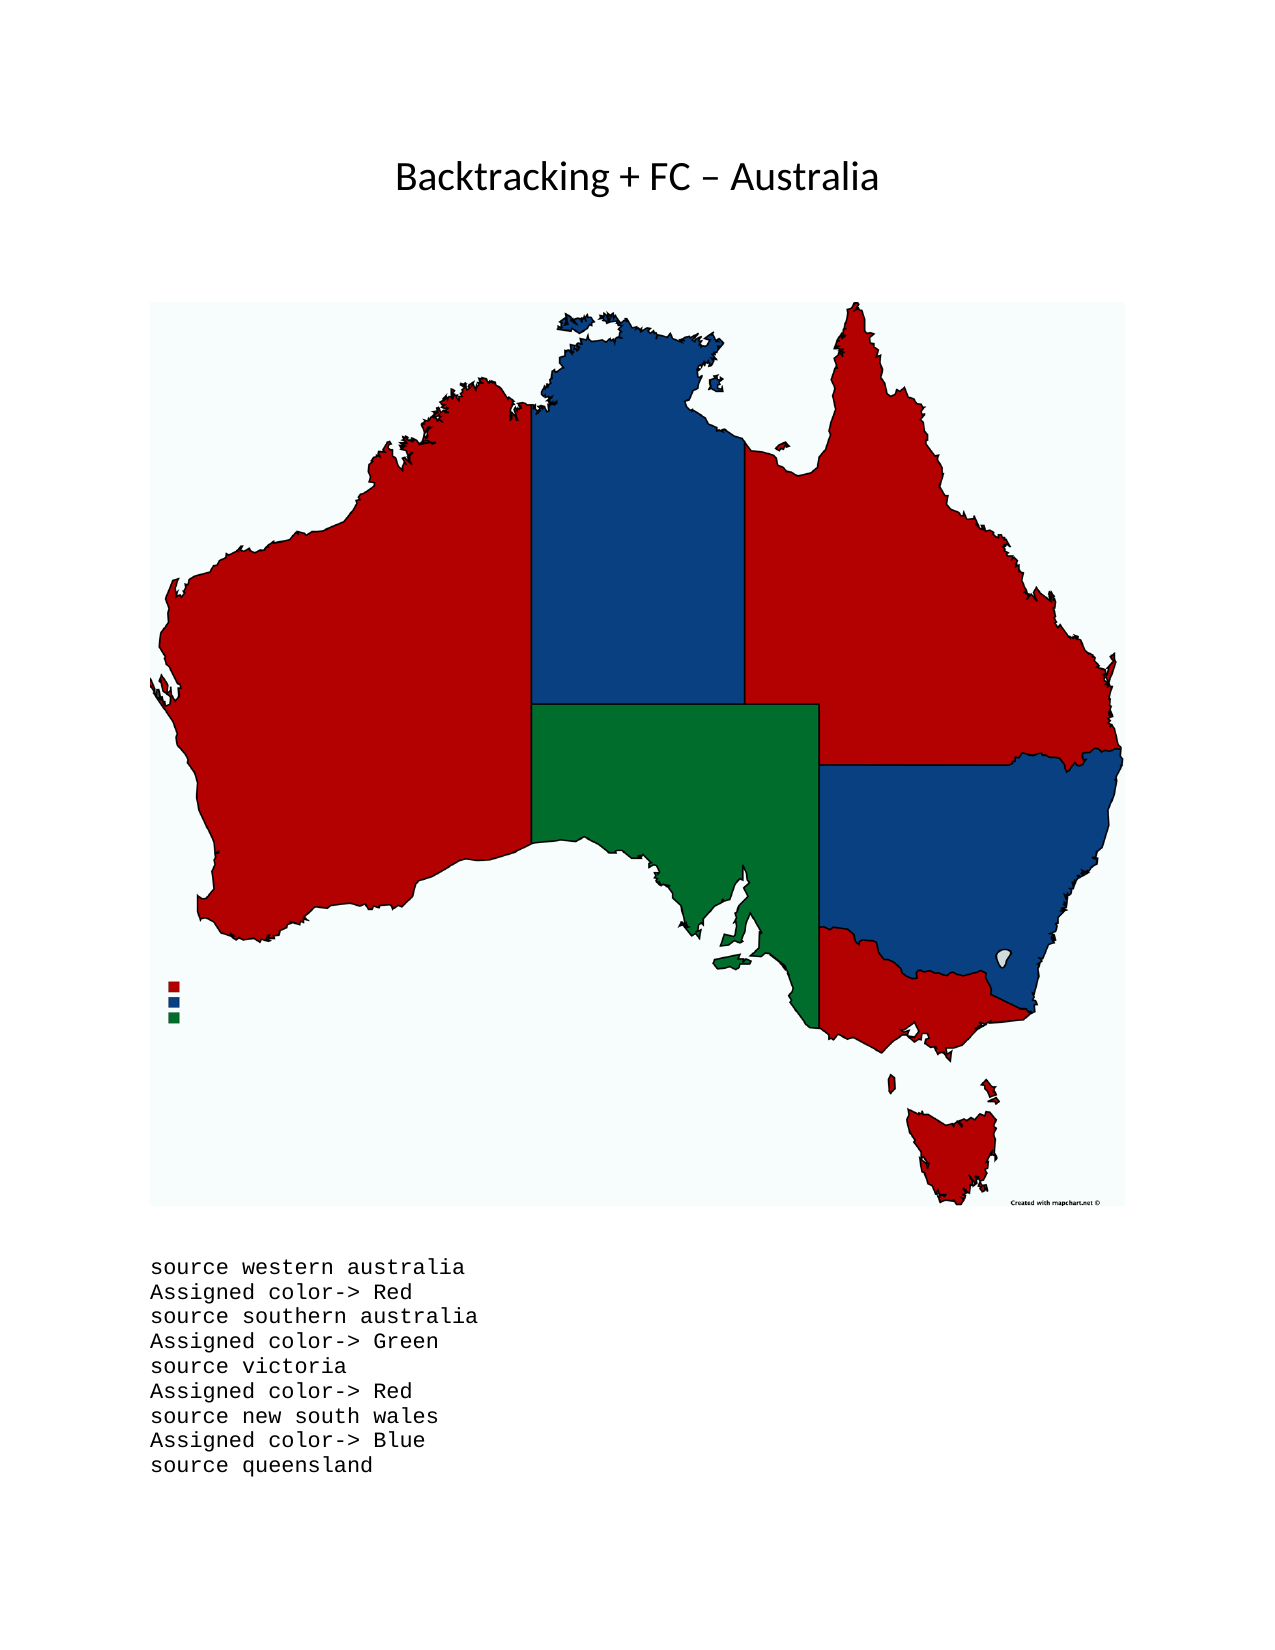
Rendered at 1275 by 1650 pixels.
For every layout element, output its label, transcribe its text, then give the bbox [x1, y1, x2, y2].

text Assigned color-> Green [150, 1331, 1125, 1355]
text Backtracking + FC – Australia [150, 150, 1125, 201]
text Assigned color-> Red [150, 1281, 1125, 1306]
text source southern australia [150, 1306, 1125, 1331]
text Assigned color-> Blue [150, 1430, 1125, 1454]
text source victoria [150, 1355, 1125, 1380]
text source queensland [150, 1454, 1125, 1479]
text Assigned color-> Red [150, 1380, 1125, 1405]
text source western australia [150, 1256, 1125, 1281]
picture [150, 302, 1125, 1206]
text source new south wales [150, 1405, 1125, 1430]
